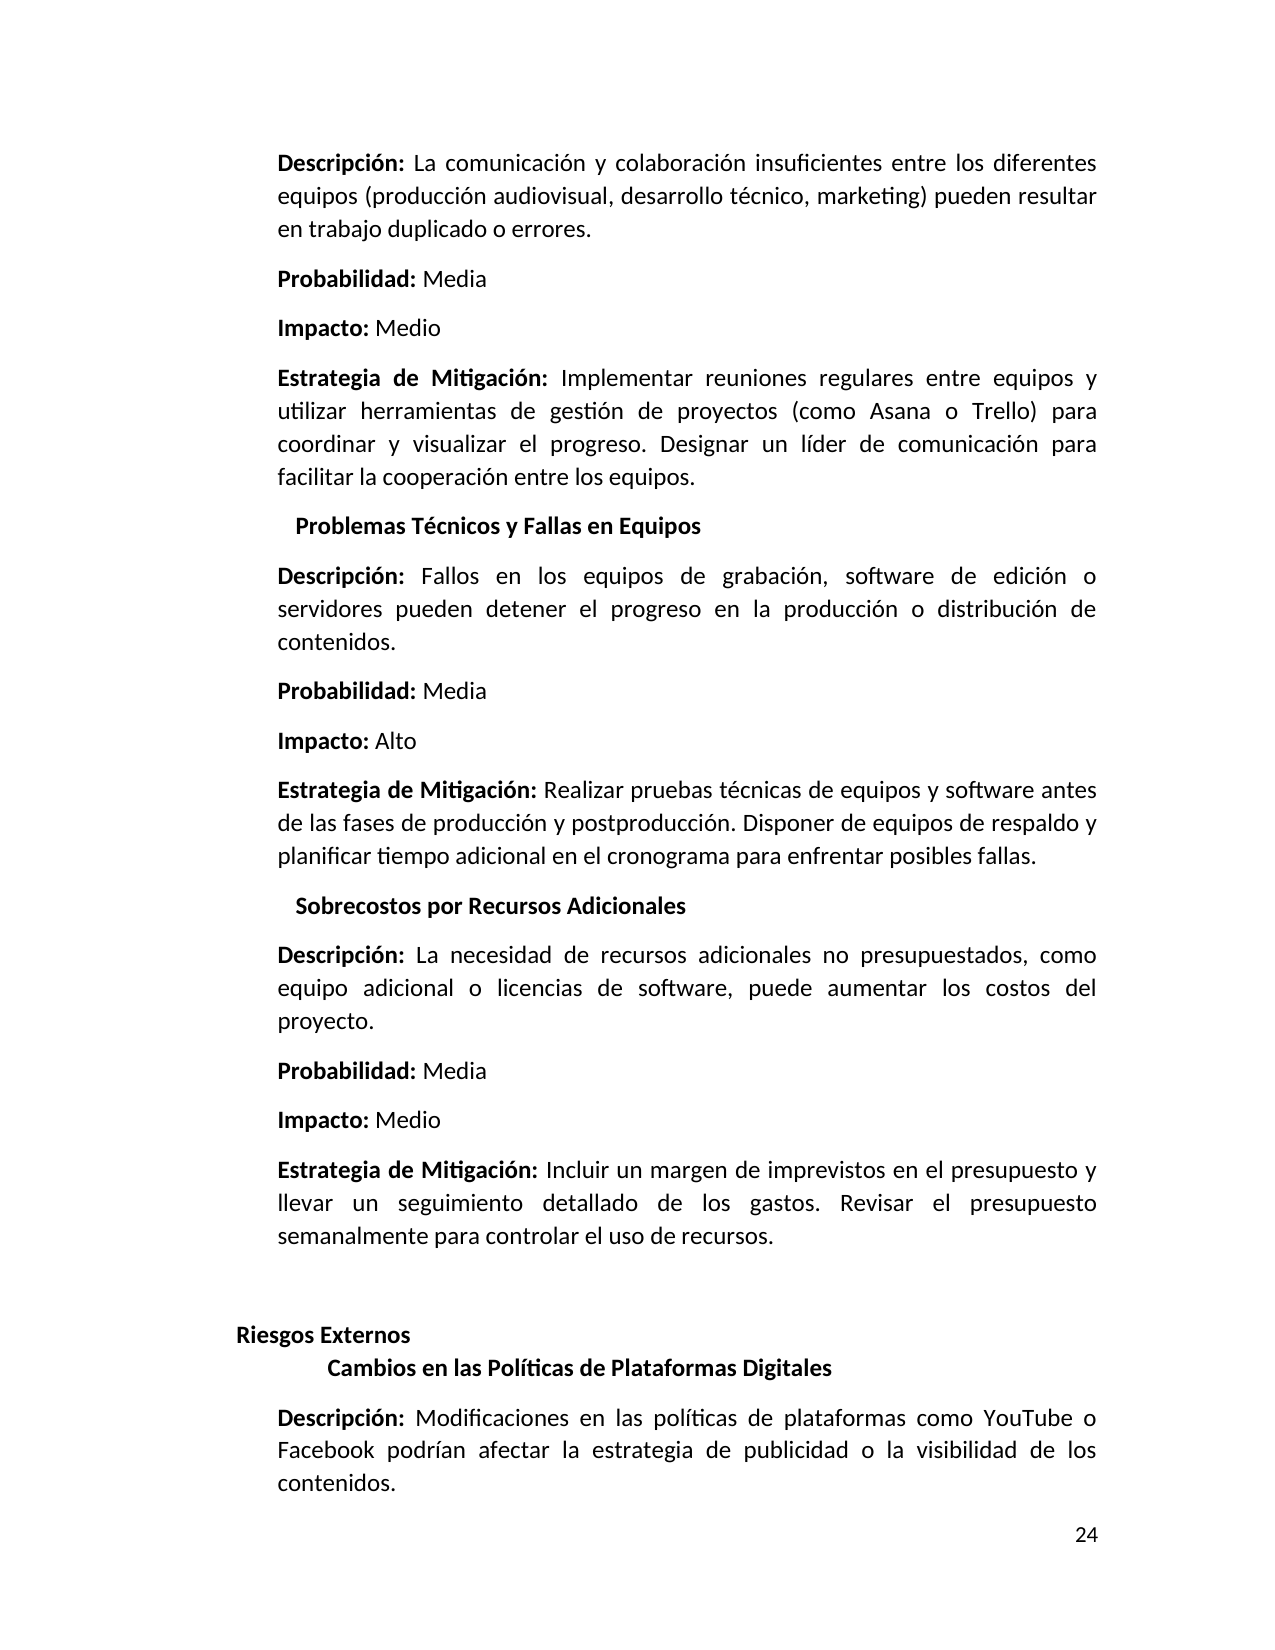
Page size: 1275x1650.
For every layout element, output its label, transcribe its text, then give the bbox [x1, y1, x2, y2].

text Estrategia de Mitigación: Realizar pruebas técnicas de equipos y software antes de las fases de producción y postproducción. Disponer de equipos de respaldo y planificar tiempo adicional en el cronograma para enfrentar posibles fallas. [277, 775, 1098, 871]
list Cambios en las Políticas de Plataformas Digitales [327, 1352, 1098, 1383]
text Impacto: Medio [277, 1105, 1098, 1135]
text Probabilidad: Media [277, 263, 1098, 293]
text Estrategia de Mitigación: Implementar reuniones regulares entre equipos y utilizar herramientas de gestión de proyectos (como Asana o Trello) para coordinar y visualizar el progreso. Designar un líder de comunicación para facilitar la cooperación entre los equipos. [277, 362, 1098, 491]
text Descripción: Fallos en los equipos de grabación, software de edición o servidores pueden detener el progreso en la producción o distribución de contenidos. [277, 560, 1098, 656]
text Probabilidad: Media [277, 1055, 1098, 1086]
text Impacto: Alto [277, 725, 1098, 756]
list Riesgos Externos [236, 1319, 1098, 1350]
text Estrategia de Mitigación: Incluir un margen de imprevistos en el presupuesto y llevar un seguimiento detallado de los gastos. Revisar el presupuesto semanalmente para controlar el uso de recursos. [277, 1154, 1098, 1251]
text Descripción: La necesidad de recursos adicionales no presupuestados, como equipo adicional o licencias de software, puede aumentar los costos del proyecto. [277, 940, 1098, 1036]
text Descripción: La comunicación y colaboración insuficientes entre los diferentes equipos (producción audiovisual, desarrollo técnico, marketing) pueden resultar en trabajo duplicado o errores. [277, 148, 1098, 244]
list Problemas Técnicos y Fallas en Equipos [295, 511, 1098, 541]
text Impacto: Medio [277, 313, 1098, 343]
text Descripción: Modificaciones en las políticas de plataformas como YouTube o Facebook podrían afectar la estrategia de publicidad o la visibilidad de los contenidos. [277, 1402, 1098, 1498]
text Probabilidad: Media [277, 676, 1098, 706]
list Sobrecostos por Recursos Adicionales [295, 890, 1098, 921]
